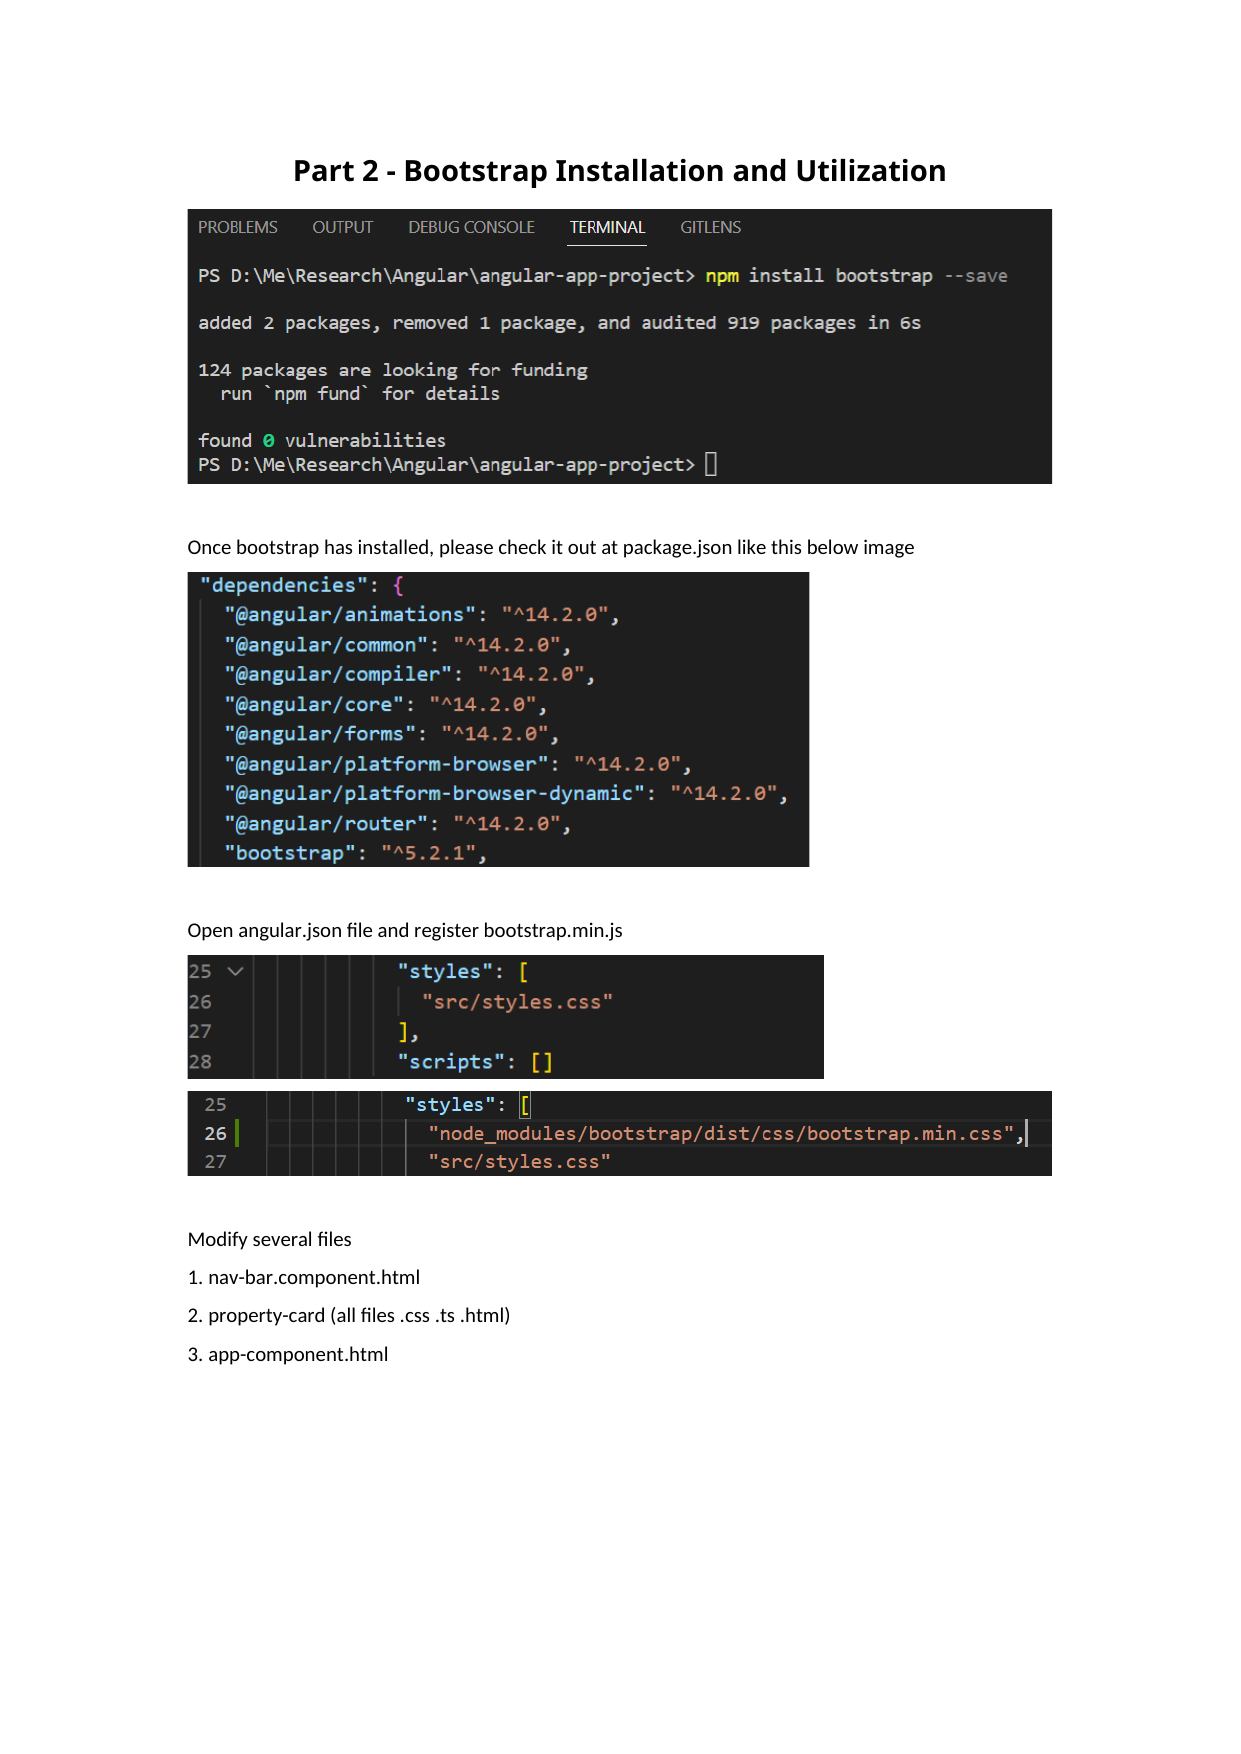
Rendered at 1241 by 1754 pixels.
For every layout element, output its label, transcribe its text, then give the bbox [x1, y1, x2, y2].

list nav-bar.component.html [187, 1264, 1053, 1290]
text Modify several files [187, 1226, 1053, 1252]
picture [187, 572, 810, 867]
text Open angular.json file and register bootstrap.min.js [187, 917, 1053, 943]
picture [187, 209, 1053, 484]
text Once bootstrap has installed, please check it out at package.json like this below image [187, 534, 1053, 560]
picture [187, 1091, 1052, 1176]
list property-card (all files .css .ts .html) [187, 1303, 1053, 1328]
text Part 2 - Bootstrap Installation and Utilization [187, 150, 1053, 190]
picture [187, 955, 824, 1079]
list app-component.html [187, 1341, 1053, 1366]
